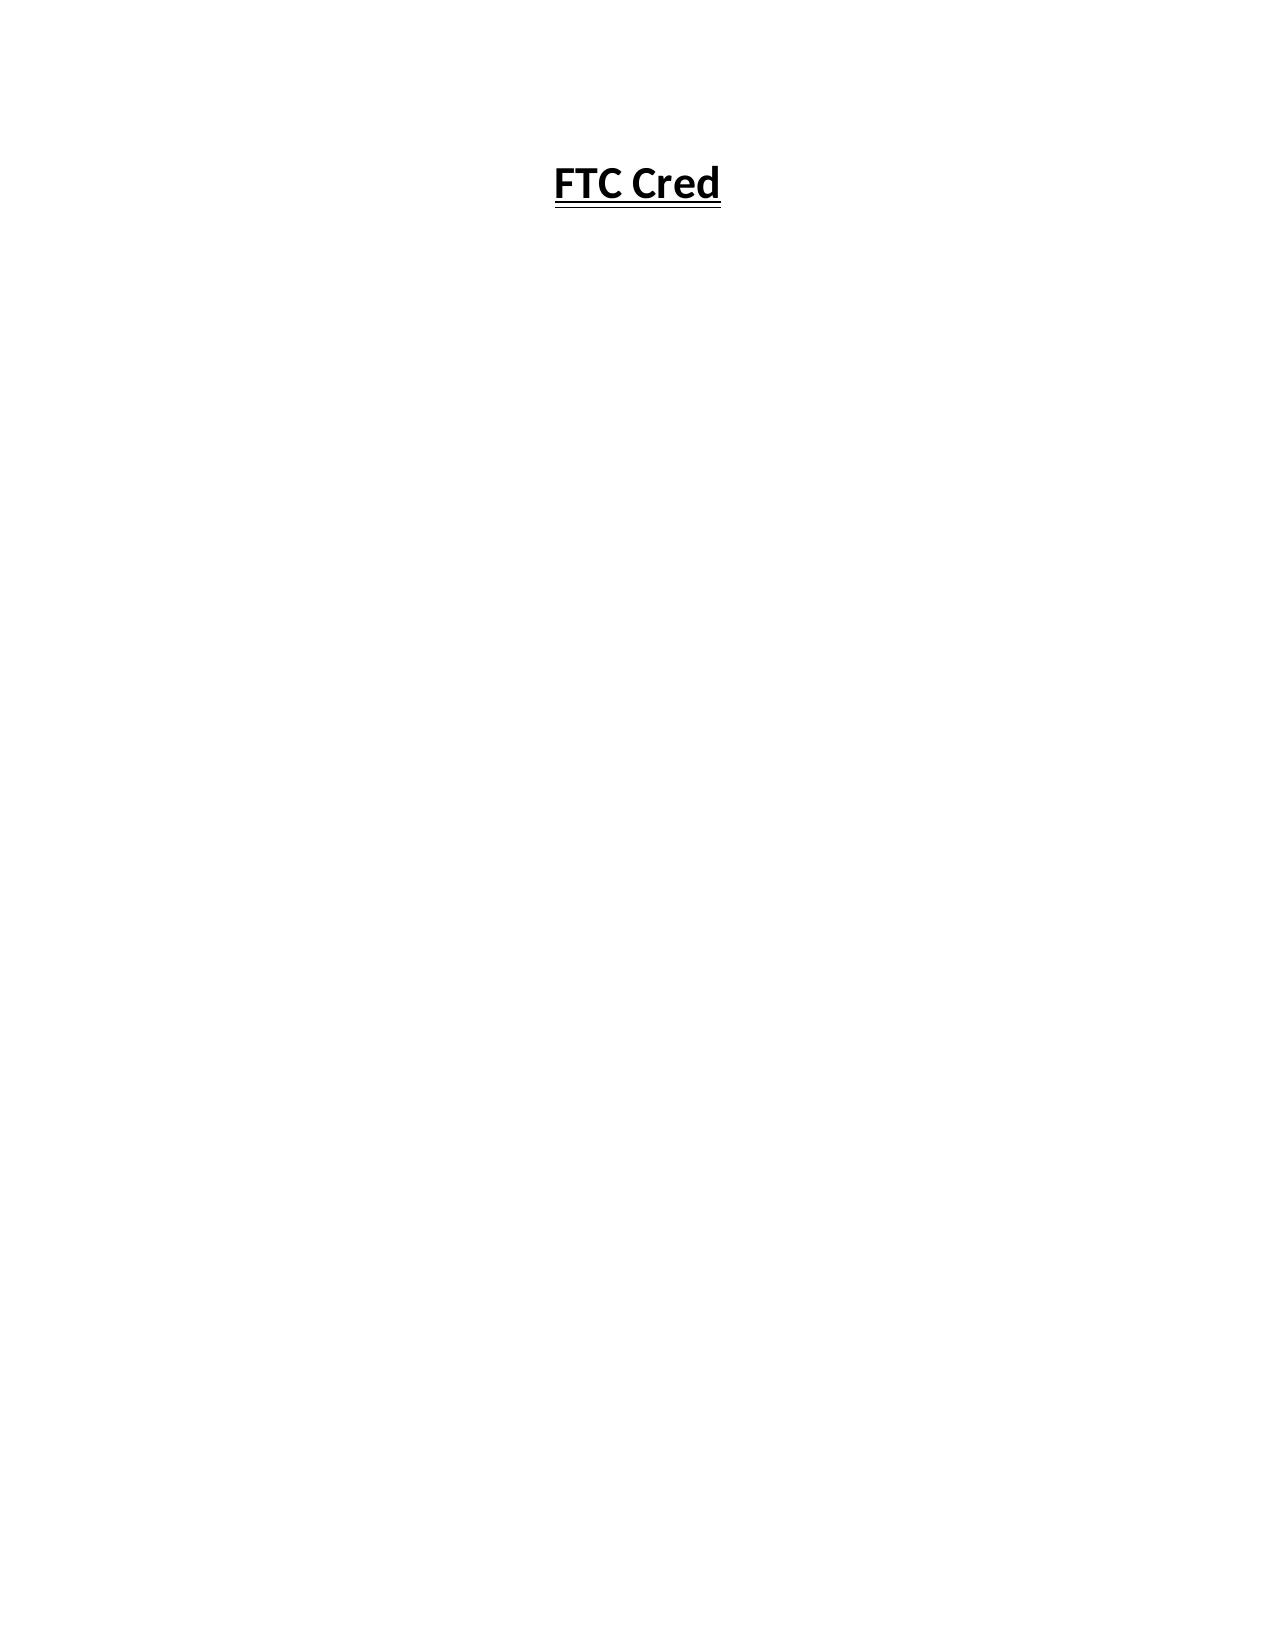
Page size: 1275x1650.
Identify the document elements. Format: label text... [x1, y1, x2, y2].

subtitle FTC Cred [150, 154, 1125, 210]
